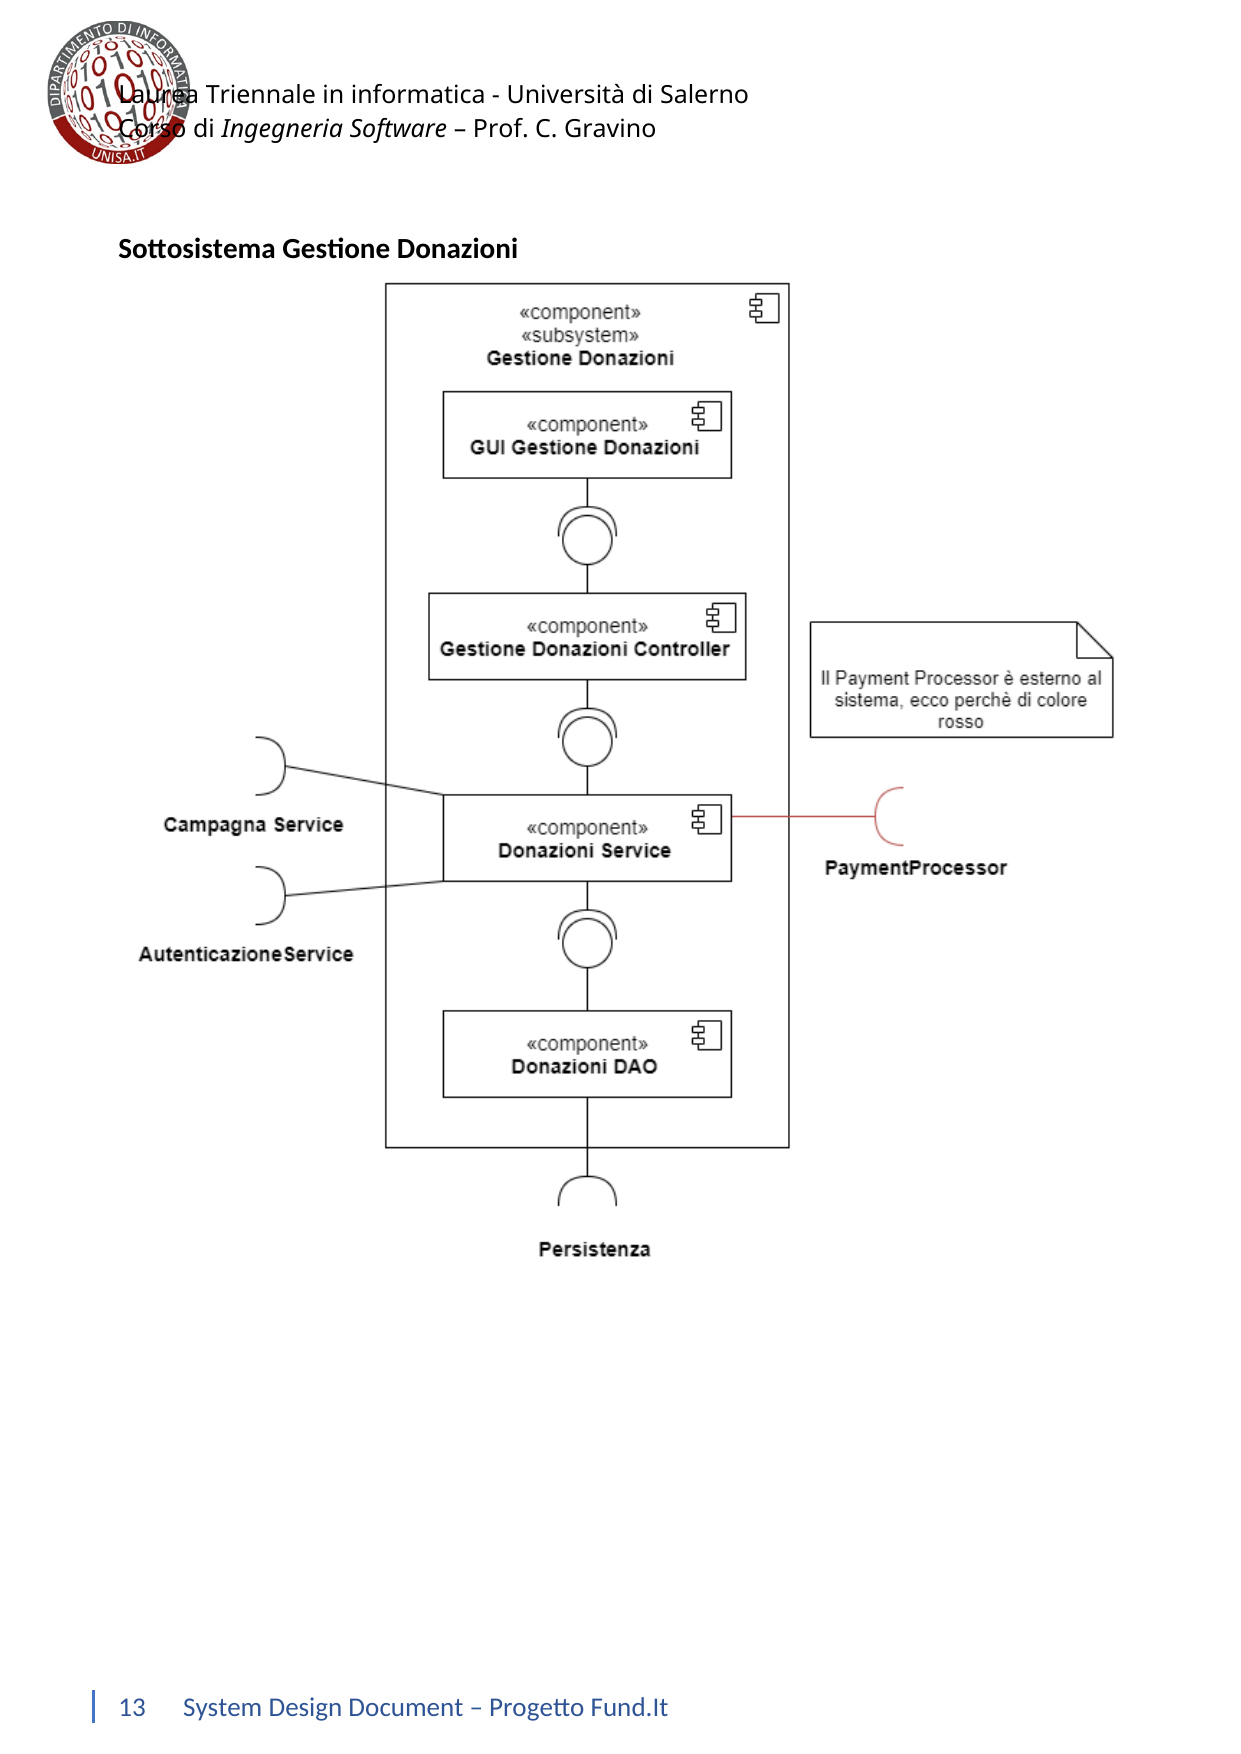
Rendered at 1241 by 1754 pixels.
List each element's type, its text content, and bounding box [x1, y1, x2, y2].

subtitle Sottosistema Gestione Donazioni [118, 230, 1122, 266]
picture [119, 276, 1121, 1271]
picture [47, 21, 190, 164]
